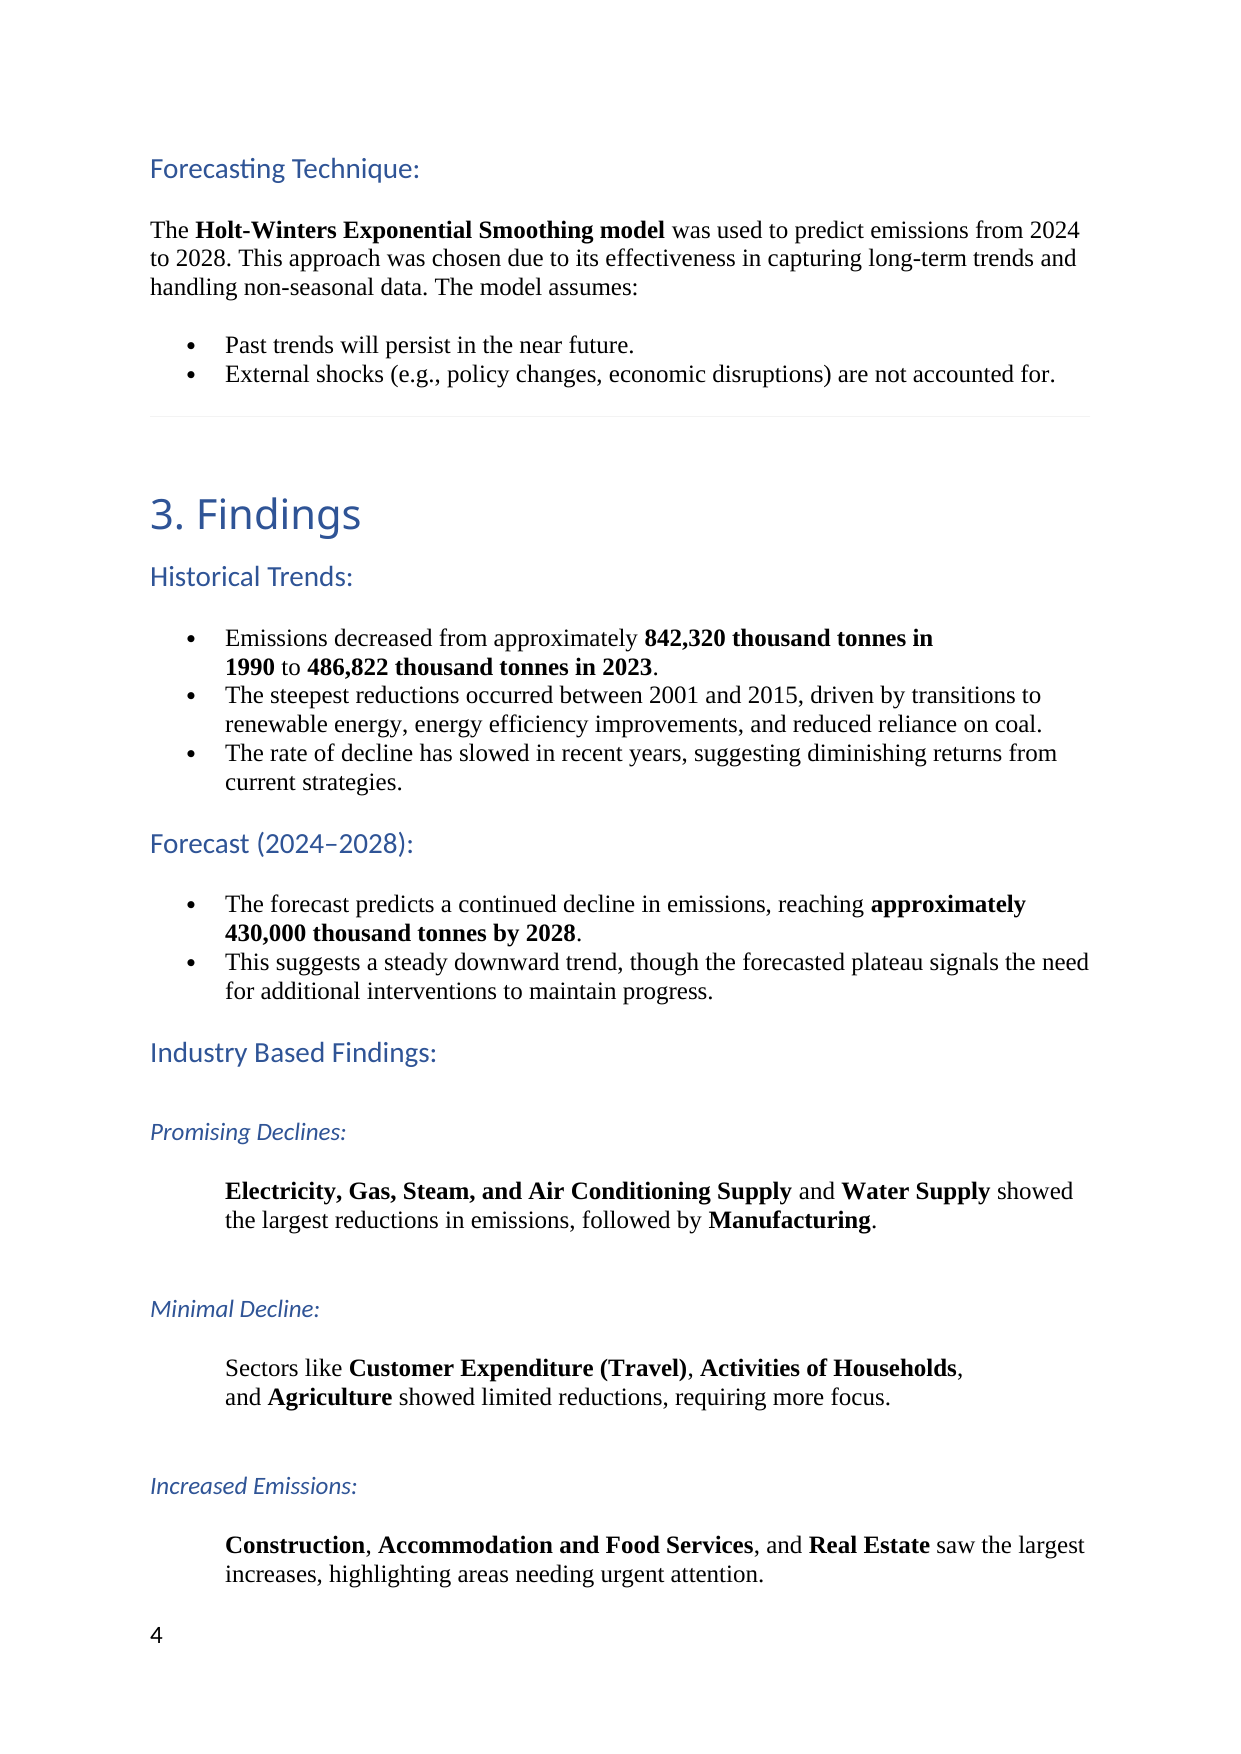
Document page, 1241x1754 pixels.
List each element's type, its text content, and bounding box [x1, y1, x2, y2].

text The Holt-Winters Exponential Smoothing model was used to predict emissions from 2024 to 2028. This approach was chosen due to its effectiveness in capturing long-term trends and handling non-seasonal data. The model assumes: [150, 215, 1090, 301]
subtitle 3. Findings [150, 485, 1090, 542]
subtitle Forecast (2024–2028): [150, 825, 1090, 860]
list Electricity, Gas, Steam, and Air Conditioning Supply and Water Supply showed the largest reductions in emissions, followed by Manufacturing. [225, 1176, 1090, 1264]
list The rate of decline has slowed in recent years, suggesting diminishing returns from current strategies. [187, 738, 1090, 796]
subtitle Historical Trends: [150, 558, 1090, 594]
subtitle Forecasting Technique: [150, 150, 1090, 186]
subtitle Increased Emissions: [150, 1470, 1090, 1501]
subtitle Industry Based Findings: [150, 1034, 1090, 1069]
list The forecast predicts a continued decline in emissions, reaching approximately 430,000 thousand tonnes by 2028. [187, 889, 1090, 947]
list Past trends will persist in the near future. [187, 330, 1090, 359]
subtitle Promising Declines: [150, 1117, 1090, 1147]
list Construction, Accommodation and Food Services, and Real Estate saw the largest increases, highlighting areas needing urgent attention. [225, 1530, 1090, 1587]
subtitle Minimal Decline: [150, 1293, 1090, 1324]
list This suggests a steady downward trend, though the forecasted plateau signals the need for additional interventions to maintain progress. [187, 947, 1090, 1004]
list External shocks (e.g., policy changes, economic disruptions) are not accounted for. [187, 359, 1090, 388]
list The steepest reductions occurred between 2001 and 2015, driven by transitions to renewable energy, energy efficiency improvements, and reduced reliance on coal. [187, 681, 1090, 738]
list Emissions decreased from approximately 842,320 thousand tonnes in 1990 to 486,822 thousand tonnes in 2023. [187, 623, 1090, 681]
list Sectors like Customer Expenditure (Travel), Activities of Households, and Agriculture showed limited reductions, requiring more focus. [225, 1353, 1090, 1441]
